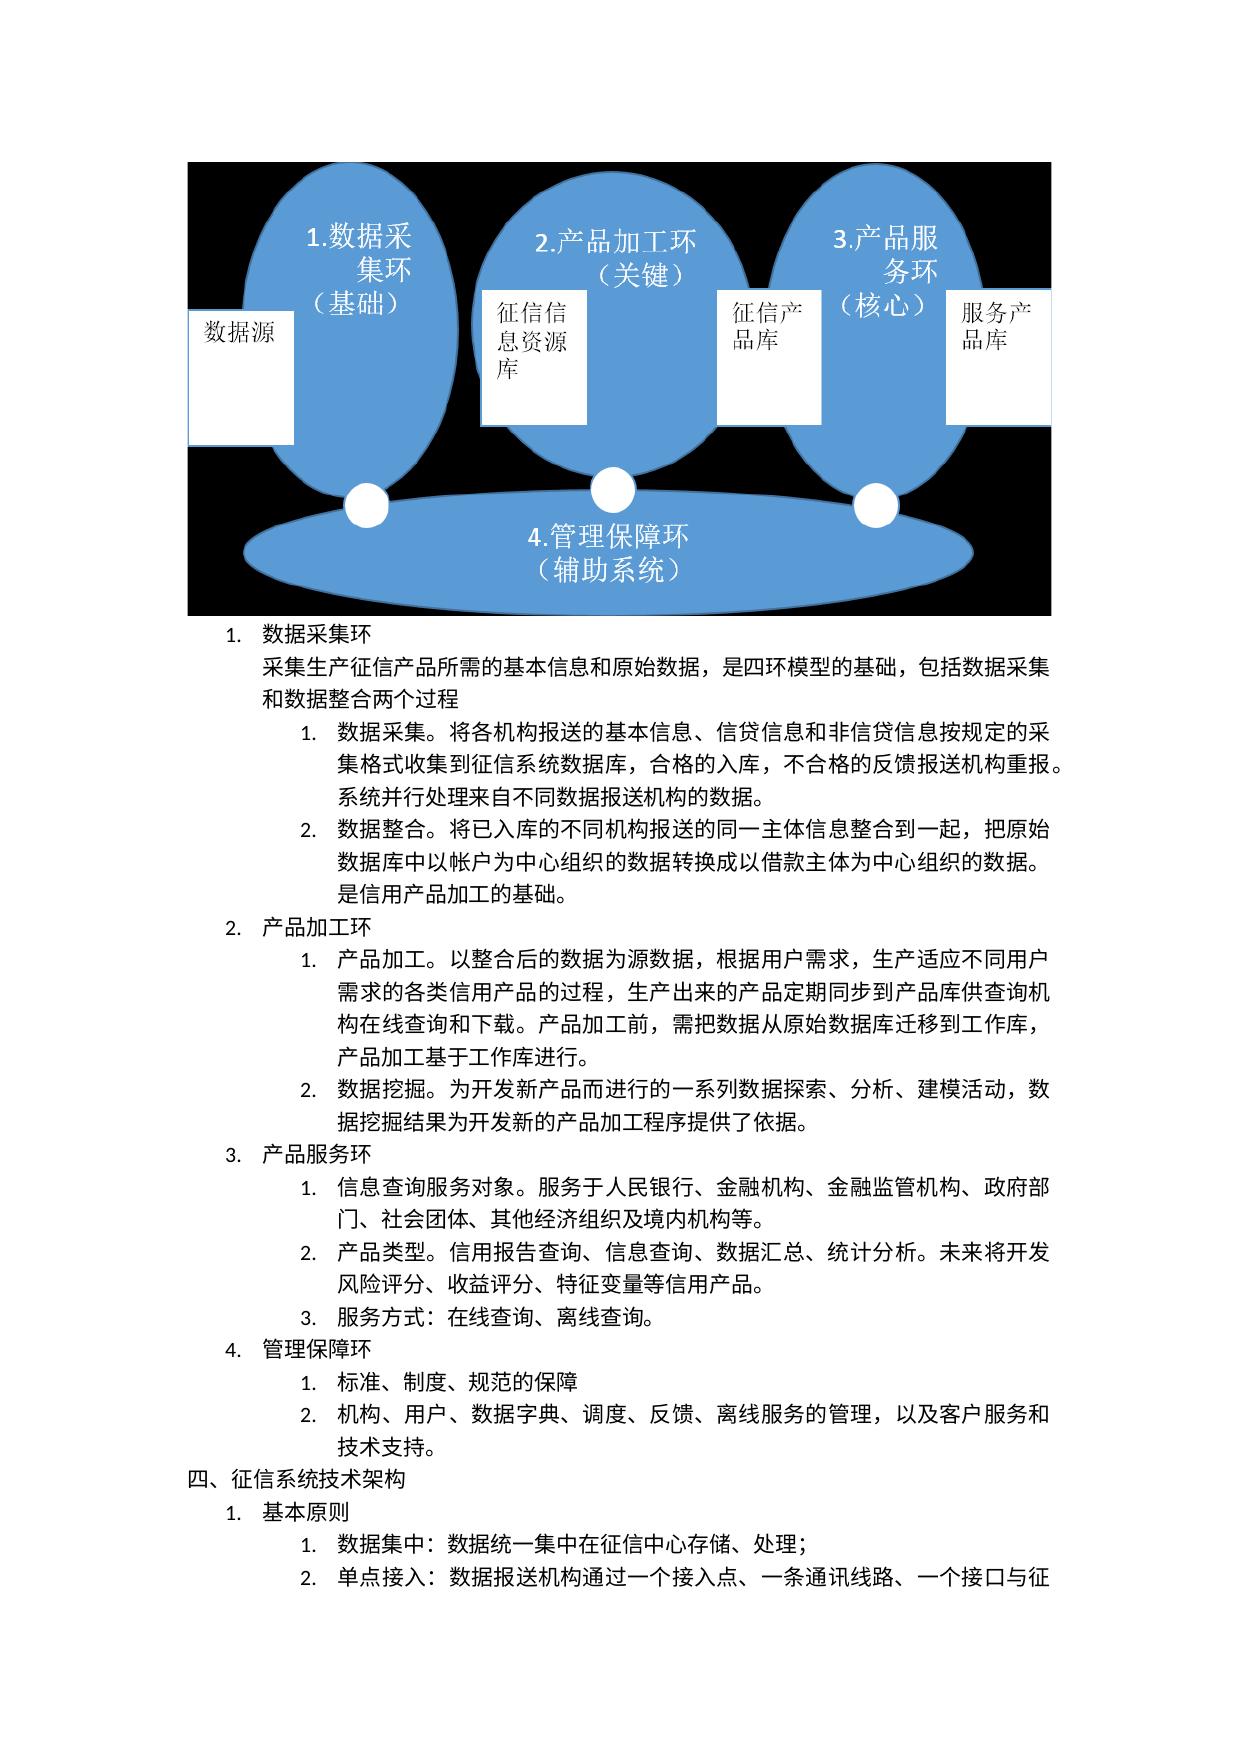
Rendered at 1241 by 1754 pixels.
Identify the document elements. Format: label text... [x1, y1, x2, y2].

text 四、征信系统技术架构 [187, 1462, 1053, 1494]
list 信息查询服务对象。服务于人民银行、金融机构、金融监管机构、政府部门、社会团体、其他经济组织及境内机构等。 [300, 1169, 1053, 1234]
list 数据采集。将各机构报送的基本信息、信贷信息和非信贷信息按规定的采集格式收集到征信系统数据库，合格的入库，不合格的反馈报送机构重报。系统并行处理来自不同数据报送机构的数据。 [300, 714, 1053, 812]
list 数据整合。将已入库的不同机构报送的同一主体信息整合到一起，把原始数据库中以帐户为中心组织的数据转换成以借款主体为中心组织的数据。是信用产品加工的基础。 [300, 812, 1053, 909]
picture [187, 162, 1052, 616]
list 基本原则 [225, 1494, 1053, 1527]
list 产品加工环 [225, 909, 1053, 942]
list 机构、用户、数据字典、调度、反馈、离线服务的管理，以及客户服务和技术支持。 [300, 1397, 1053, 1462]
list 产品加工。以整合后的数据为源数据，根据用户需求，生产适应不同用户需求的各类信用产品的过程，生产出来的产品定期同步到产品库供查询机构在线查询和下载。产品加工前，需把数据从原始数据库迁移到工作库，产品加工基于工作库进行。 [300, 942, 1053, 1072]
list 标准、制度、规范的保障 [300, 1364, 1053, 1397]
list 管理保障环 [225, 1332, 1053, 1364]
list 数据挖掘。为开发新产品而进行的一系列数据探索、分析、建模活动，数据挖掘结果为开发新的产品加工程序提供了依据。 [300, 1072, 1053, 1137]
list 产品类型。信用报告查询、信息查询、数据汇总、统计分析。未来将开发风险评分、收益评分、特征变量等信用产品。 [300, 1234, 1053, 1299]
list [300, 1559, 1053, 1592]
list 产品服务环 [225, 1137, 1053, 1169]
list 数据集中：数据统一集中在征信中心存储、处理； [300, 1527, 1053, 1559]
list 服务方式：在线查询、离线查询。 [300, 1299, 1053, 1332]
list 数据采集环 采集生产征信产品所需的基本信息和原始数据，是四环模型的基础，包括数据采集和数据整合两个过程 [225, 617, 1053, 714]
